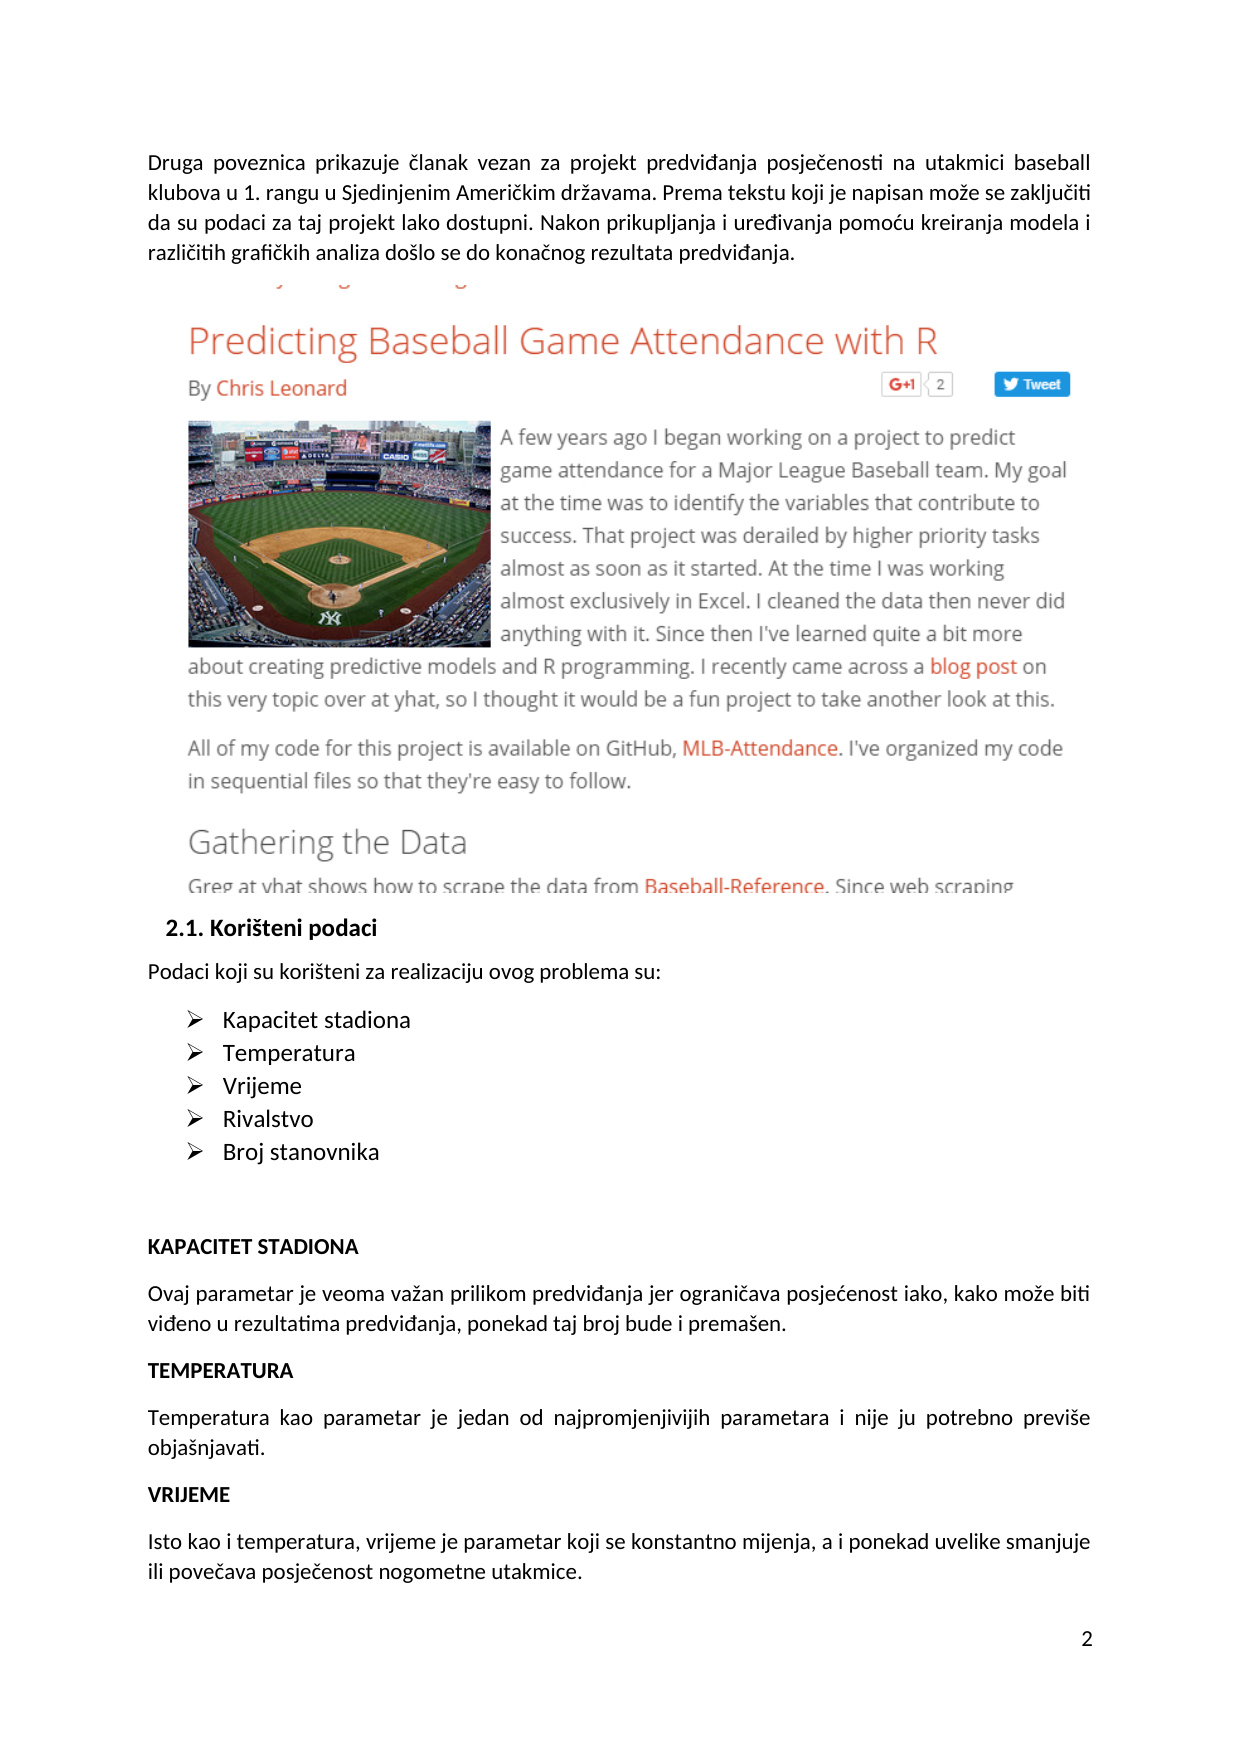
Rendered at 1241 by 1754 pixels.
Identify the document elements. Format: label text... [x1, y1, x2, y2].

list Vrijeme [185, 1070, 1093, 1100]
list Kapacitet stadiona [185, 1004, 1093, 1034]
subtitle Korišteni podaci [165, 912, 1093, 942]
text Temperatura kao parametar je jedan od najpromjenjivijih parametara i nije ju potrebno previše objašnjavati. [148, 1403, 1093, 1461]
text Podaci koji su korišteni za realizaciju ovog problema su: [148, 957, 1093, 985]
list Temperatura [185, 1037, 1093, 1067]
text Ovaj parametar je veoma važan prilikom predviđanja jer ograničava posjećenost iako, kako može biti viđeno u rezultatima predviđanja, ponekad taj broj bude i premašen. [148, 1279, 1093, 1337]
text Isto kao i temperatura, vrijeme je parametar koji se konstantno mijenja, a i ponekad uvelike smanjuje ili povečava posječenost nogometne utakmice. [148, 1527, 1093, 1585]
text KAPACITET STADIONA [148, 1232, 1093, 1260]
list Rivalstvo [185, 1103, 1093, 1133]
list Broj stanovnika [185, 1136, 1093, 1166]
text Druga poveznica prikazuje članak vezan za projekt predviđanja posječenosti na utakmici baseball klubova u 1. rangu u Sjedinjenim Američkim državama. Prema tekstu koji je napisan može se zaključiti da su podaci za taj projekt lako dostupni. Nakon prikupljanja i uređivanja pomoću kreiranja modela i različitih grafičkih analiza došlo se do konačnog rezultata predviđanja. [148, 148, 1093, 266]
text VRIJEME [148, 1480, 1093, 1508]
text TEMPERATURA [148, 1356, 1093, 1384]
picture [147, 285, 1093, 893]
